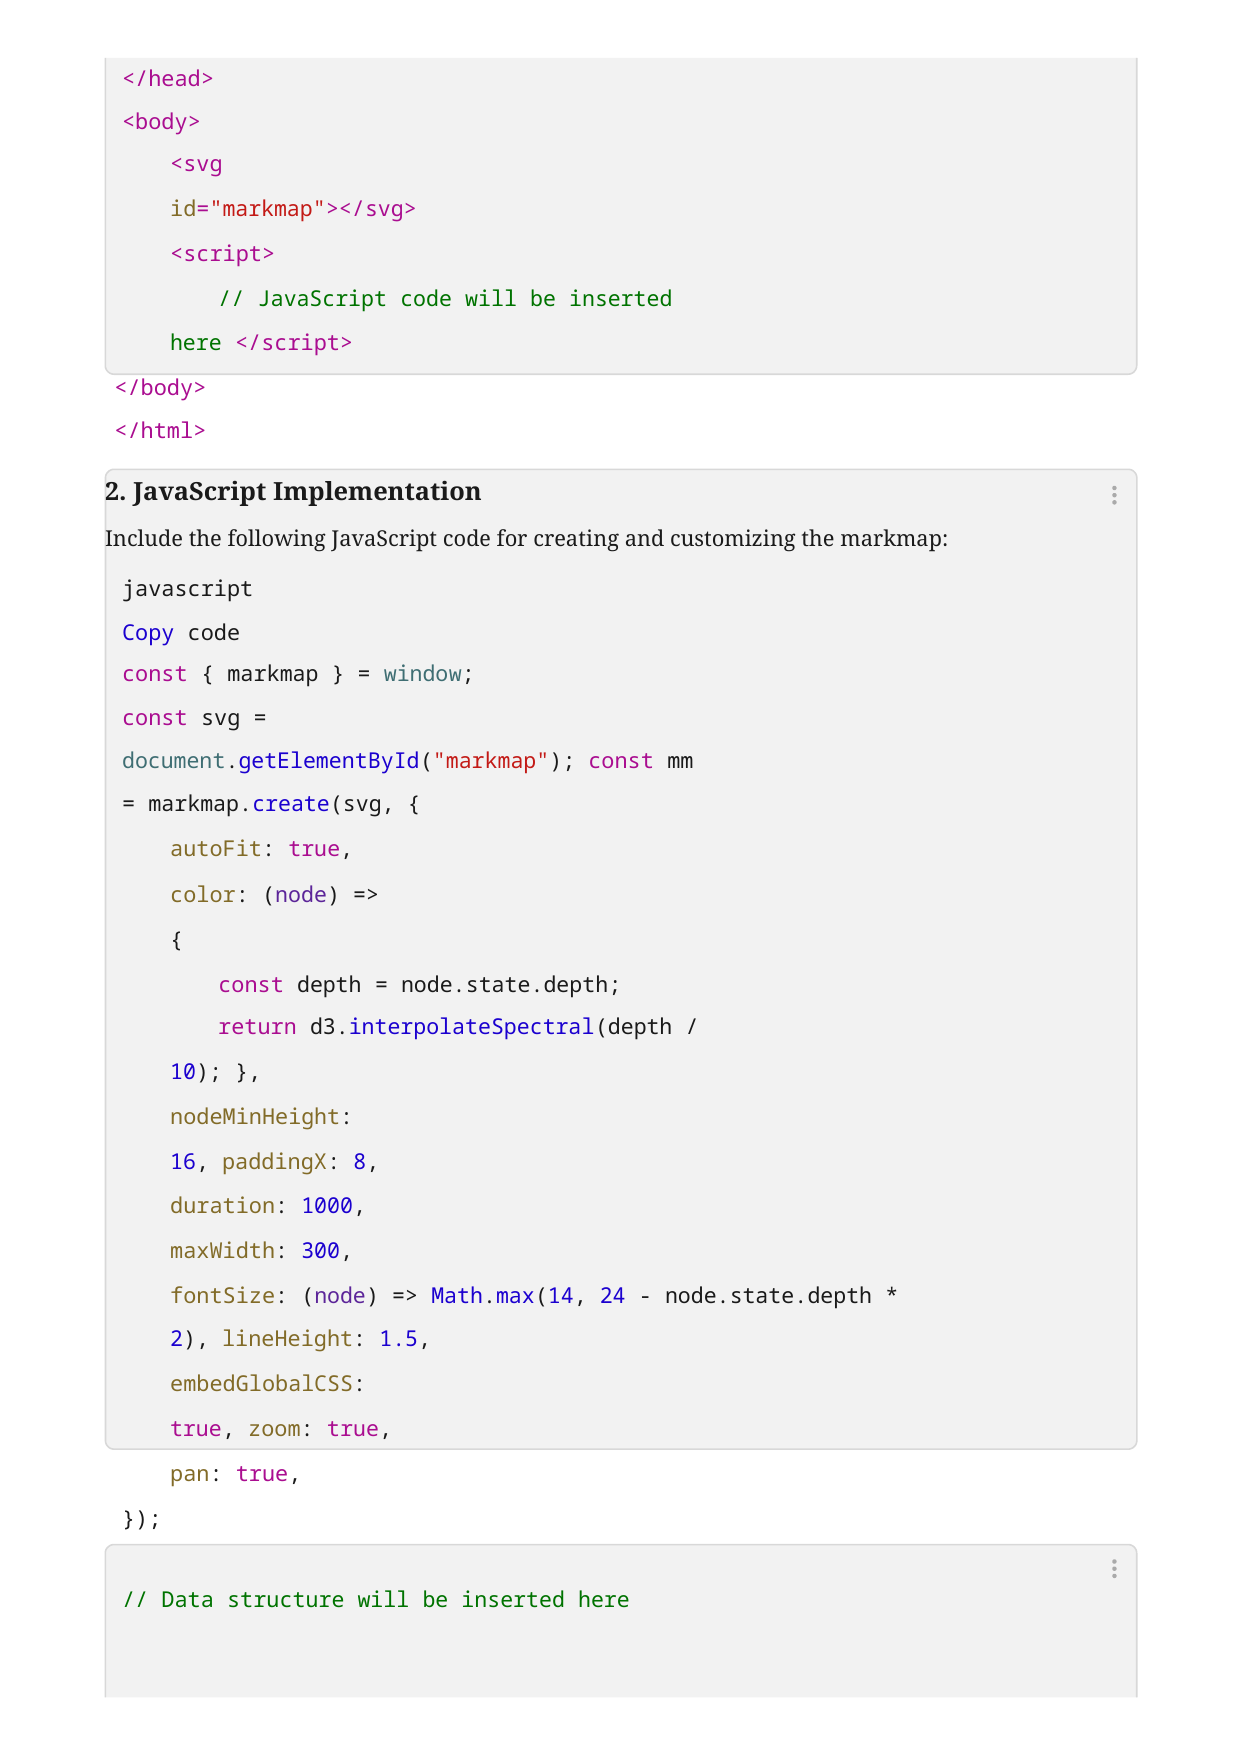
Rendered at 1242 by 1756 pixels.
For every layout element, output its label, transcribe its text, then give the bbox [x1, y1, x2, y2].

text const svg = document.getElementById("markmap"); const mm = markmap.create(svg, { [122, 701, 699, 818]
text javascript [122, 573, 1155, 603]
text <body> [122, 106, 1155, 136]
text 2. JavaScript Implementation [105, 474, 1155, 508]
text pan: true, }); [122, 1458, 302, 1533]
text <svg id="markmap"></svg> <script> [170, 148, 471, 268]
text autoFit: true, color: (node) => { [170, 833, 398, 953]
text const { markmap } = window; [122, 658, 1155, 688]
text nodeMinHeight: 16, paddingX: 8, duration: 1000, maxWidth: 300, [170, 1101, 398, 1265]
text Include the following JavaScript code for creating and customizing the markmap: [105, 523, 1155, 553]
text return d3.interpolateSpectral(depth / 10); }, [170, 1011, 735, 1086]
text // JavaScript code will be inserted here </script> [170, 283, 711, 357]
text fontSize: (node) => Math.max(14, 24 - node.state.depth * 2), lineHeight: 1.5, [170, 1280, 904, 1353]
text Copy code [122, 617, 1155, 646]
text embedGlobalCSS: true, zoom: true, [170, 1367, 434, 1442]
text // Data structure will be inserted here [122, 1584, 1155, 1614]
text const depth = node.state.depth; [218, 969, 1155, 999]
text </body> </html> [110, 372, 206, 445]
text </head> [122, 63, 1155, 93]
